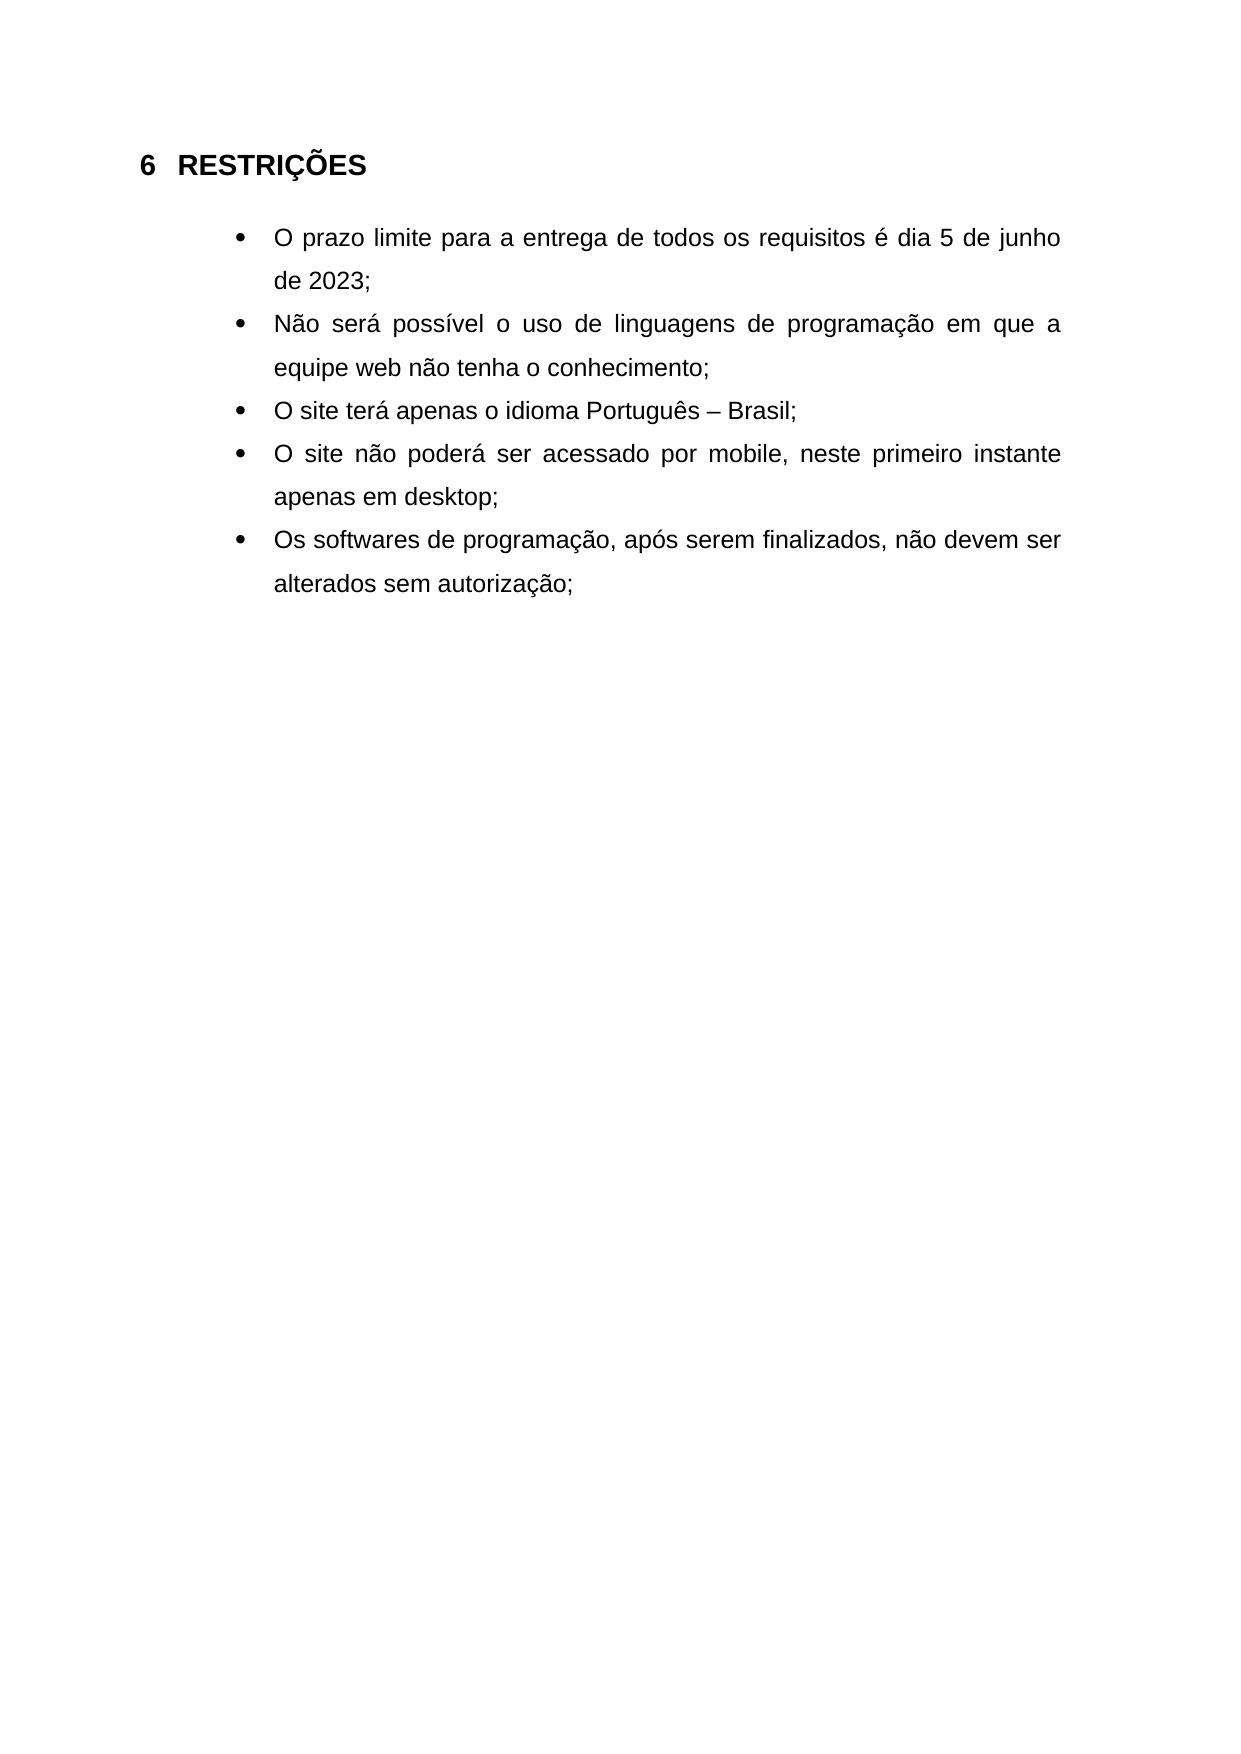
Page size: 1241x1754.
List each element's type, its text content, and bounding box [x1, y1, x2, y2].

list Os softwares de programação, após serem finalizados, não devem ser alterados sem autorização; [236, 525, 1063, 597]
subtitle RESTRIÇÕES [139, 148, 1063, 181]
list O site não poderá ser acessado por mobile, neste primeiro instante apenas em desktop; [236, 439, 1063, 511]
list O site terá apenas o idioma Português – Brasil; [236, 396, 1063, 424]
list Não será possível o uso de linguagens de programação em que a equipe web não tenha o conhecimento; [236, 309, 1063, 381]
list O prazo limite para a entrega de todos os requisitos é dia 5 de junho de 2023; [236, 223, 1063, 295]
